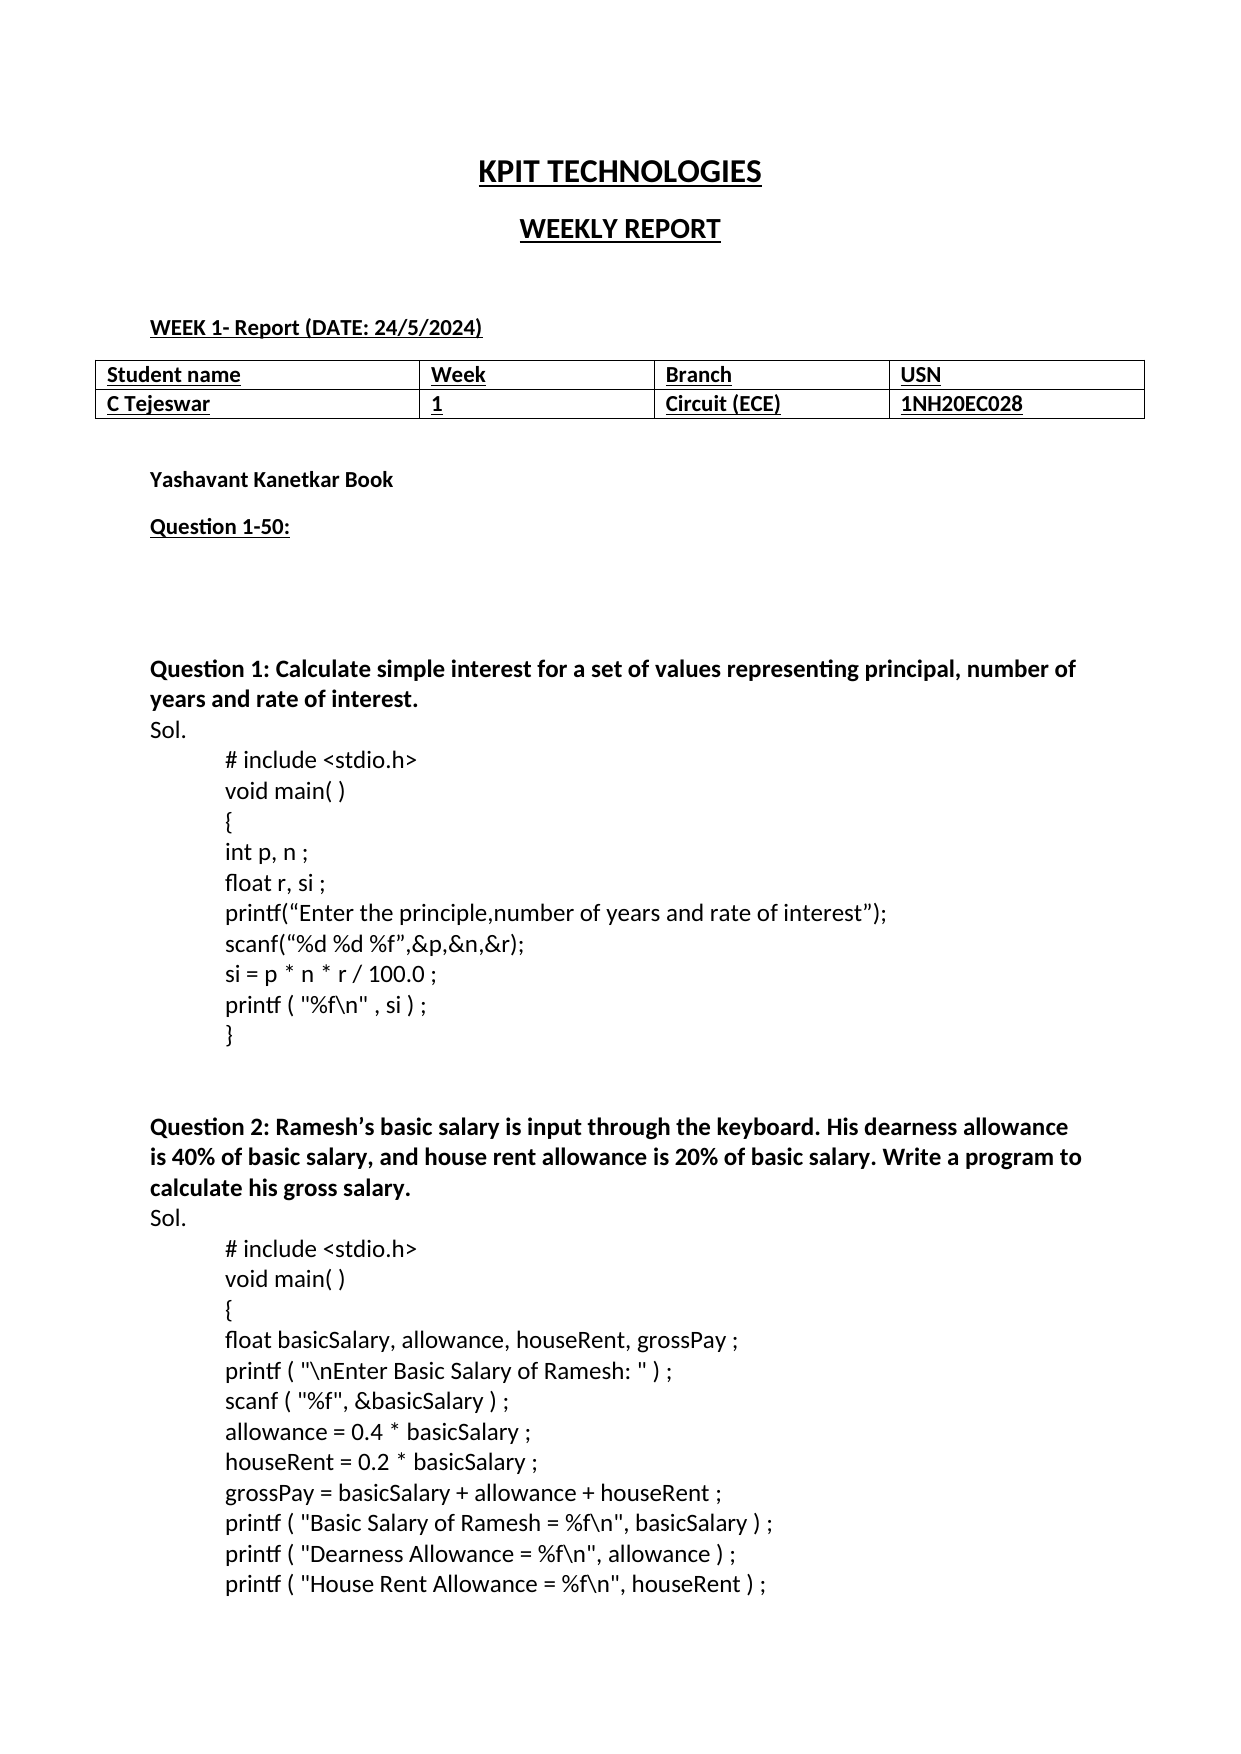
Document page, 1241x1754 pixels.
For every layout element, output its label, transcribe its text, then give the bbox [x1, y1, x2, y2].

text printf ( "\nEnter Basic Salary of Ramesh: " ) ; [225, 1355, 1090, 1386]
text void main( ) [225, 775, 1090, 806]
text Sol. [150, 714, 1090, 744]
text { [225, 806, 1090, 836]
text # include <stdio.h> [225, 744, 1090, 775]
text houseRent = 0.2 * basicSalary ; [225, 1447, 1090, 1477]
table_header Week [420, 361, 654, 388]
text printf ( "%f\n" , si ) ; [225, 989, 1090, 1019]
text WEEKLY REPORT [150, 211, 1090, 246]
text printf ( "House Rent Allowance = %f\n", houseRent ) ; [225, 1569, 1090, 1599]
table_cell C Tejeswar [96, 390, 419, 418]
text float r, si ; [225, 867, 1090, 897]
table_header Student name [96, 361, 419, 388]
text # include <stdio.h> [225, 1233, 1090, 1263]
text } [225, 1019, 1090, 1050]
text KPIT TECHNOLOGIES [150, 150, 1090, 191]
text void main( ) [225, 1263, 1090, 1294]
text printf ( "Dearness Allowance = %f\n", allowance ) ; [225, 1538, 1090, 1569]
text Sol. [150, 1202, 1090, 1233]
text grossPay = basicSalary + allowance + houseRent ; [225, 1477, 1090, 1508]
table_cell Circuit (ECE) [655, 390, 889, 418]
table_cell 1NH20EC028 [890, 390, 1144, 418]
table_cell 1 [420, 390, 654, 418]
text allowance = 0.4 * basicSalary ; [225, 1416, 1090, 1447]
text Question 1: Calculate simple interest for a set of values representing principal, number of years and rate of interest. [150, 653, 1090, 714]
text si = p * n * r / 100.0 ; [225, 958, 1090, 989]
text WEEK 1- Report (DATE: 24/5/2024) [150, 313, 1090, 341]
text Yashavant Kanetkar Book [150, 466, 1090, 493]
text { [225, 1294, 1090, 1324]
table_header Branch [655, 361, 889, 388]
text scanf(“%d %d %f”,&p,&n,&r); [225, 928, 1090, 958]
text printf(“Enter the principle,number of years and rate of interest”); [225, 897, 1090, 928]
table_header USN [890, 361, 1144, 388]
text Question 1-50: [150, 512, 1090, 540]
text scanf ( "%f", &basicSalary ) ; [225, 1386, 1090, 1416]
text float basicSalary, allowance, houseRent, grossPay ; [225, 1324, 1090, 1355]
text Question 2: Ramesh’s basic salary is input through the keyboard. His dearness allowance is 40% of basic salary, and house rent allowance is 20% of basic salary. Write a program to calculate his gross salary. [150, 1111, 1090, 1202]
text int p, n ; [225, 836, 1090, 867]
text printf ( "Basic Salary of Ramesh = %f\n", basicSalary ) ; [225, 1508, 1090, 1538]
